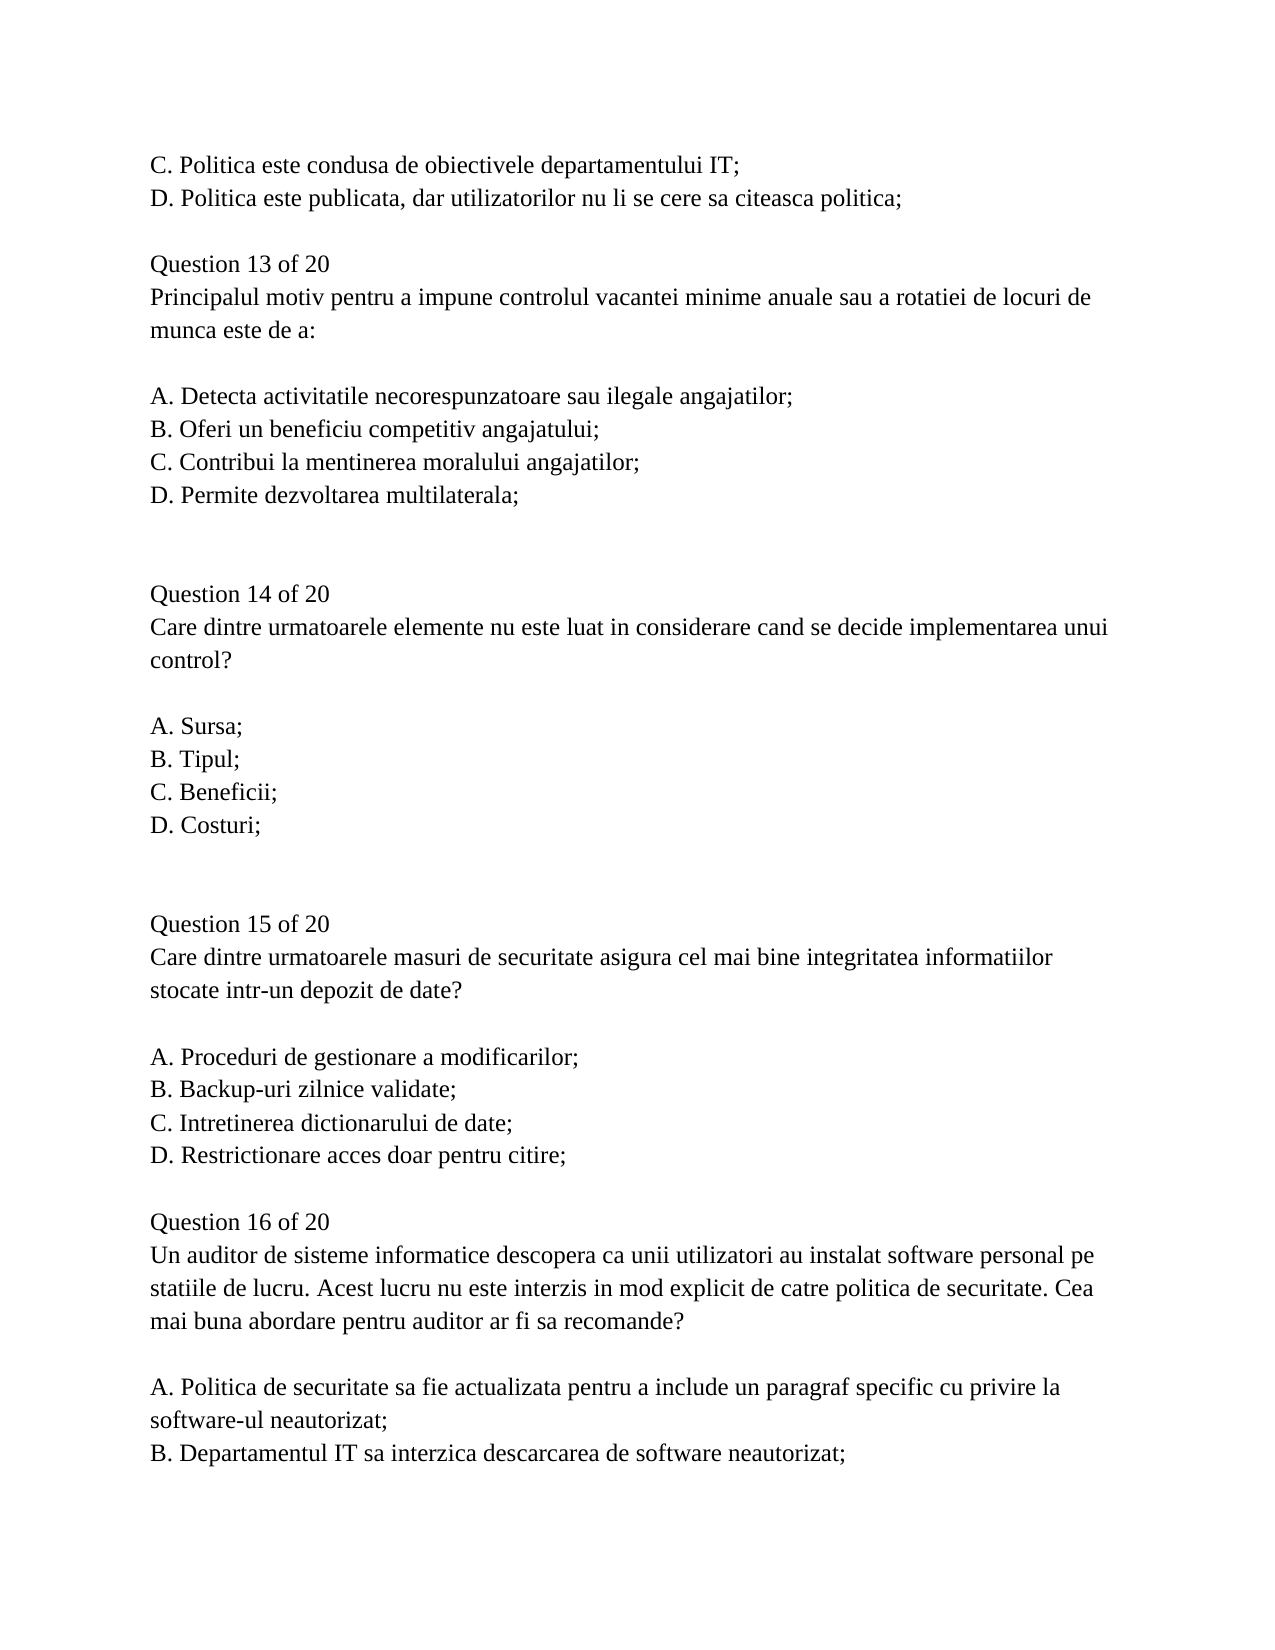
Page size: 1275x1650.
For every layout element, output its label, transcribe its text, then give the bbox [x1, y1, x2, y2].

text Question 14 of 20 [150, 579, 1125, 608]
text D. Permite dezvoltarea multilaterala; [150, 480, 1125, 509]
text C. Intretinerea dictionarului de date; [150, 1108, 1125, 1136]
text A. Politica de securitate sa fie actualizata pentru a include un paragraf specific cu privire la software-ul neautorizat; [150, 1372, 1125, 1433]
text Question 13 of 20 [150, 249, 1125, 278]
text Question 15 of 20 [150, 909, 1125, 938]
text A. Sursa; [150, 711, 1125, 740]
text Principalul motiv pentru a impune controlul vacantei minime anuale sau a rotatiei de locuri de munca este de a: [150, 282, 1125, 344]
text C. Politica este condusa de obiectivele departamentului IT; [150, 150, 1125, 179]
text A. Detecta activitatile necorespunzatoare sau ilegale angajatilor; [150, 381, 1125, 410]
text D. Costuri; [150, 810, 1125, 839]
text A. Proceduri de gestionare a modificarilor; [150, 1042, 1125, 1070]
text D. Politica este publicata, dar utilizatorilor nu li se cere sa citeasca politica; [150, 183, 1125, 212]
text B. Oferi un beneficiu competitiv angajatului; [150, 414, 1125, 443]
text B. Departamentul IT sa interzica descarcarea de software neautorizat; [150, 1438, 1125, 1467]
text Question 16 of 20 [150, 1207, 1125, 1235]
text Care dintre urmatoarele elemente nu este luat in considerare cand se decide implementarea unui control? [150, 612, 1125, 674]
text D. Restrictionare acces doar pentru citire; [150, 1141, 1125, 1169]
text Un auditor de sisteme informatice descopera ca unii utilizatori au instalat software personal pe statiile de lucru. Acest lucru nu este interzis in mod explicit de catre politica de securitate. Cea mai buna abordare pentru auditor ar fi sa recomande? [150, 1240, 1125, 1334]
text B. Backup-uri zilnice validate; [150, 1074, 1125, 1103]
text B. Tipul; [150, 744, 1125, 773]
text Care dintre urmatoarele masuri de securitate asigura cel mai bine integritatea informatiilor stocate intr-un depozit de date? [150, 942, 1125, 1004]
text C. Beneficii; [150, 777, 1125, 806]
text C. Contribui la mentinerea moralului angajatilor; [150, 447, 1125, 476]
